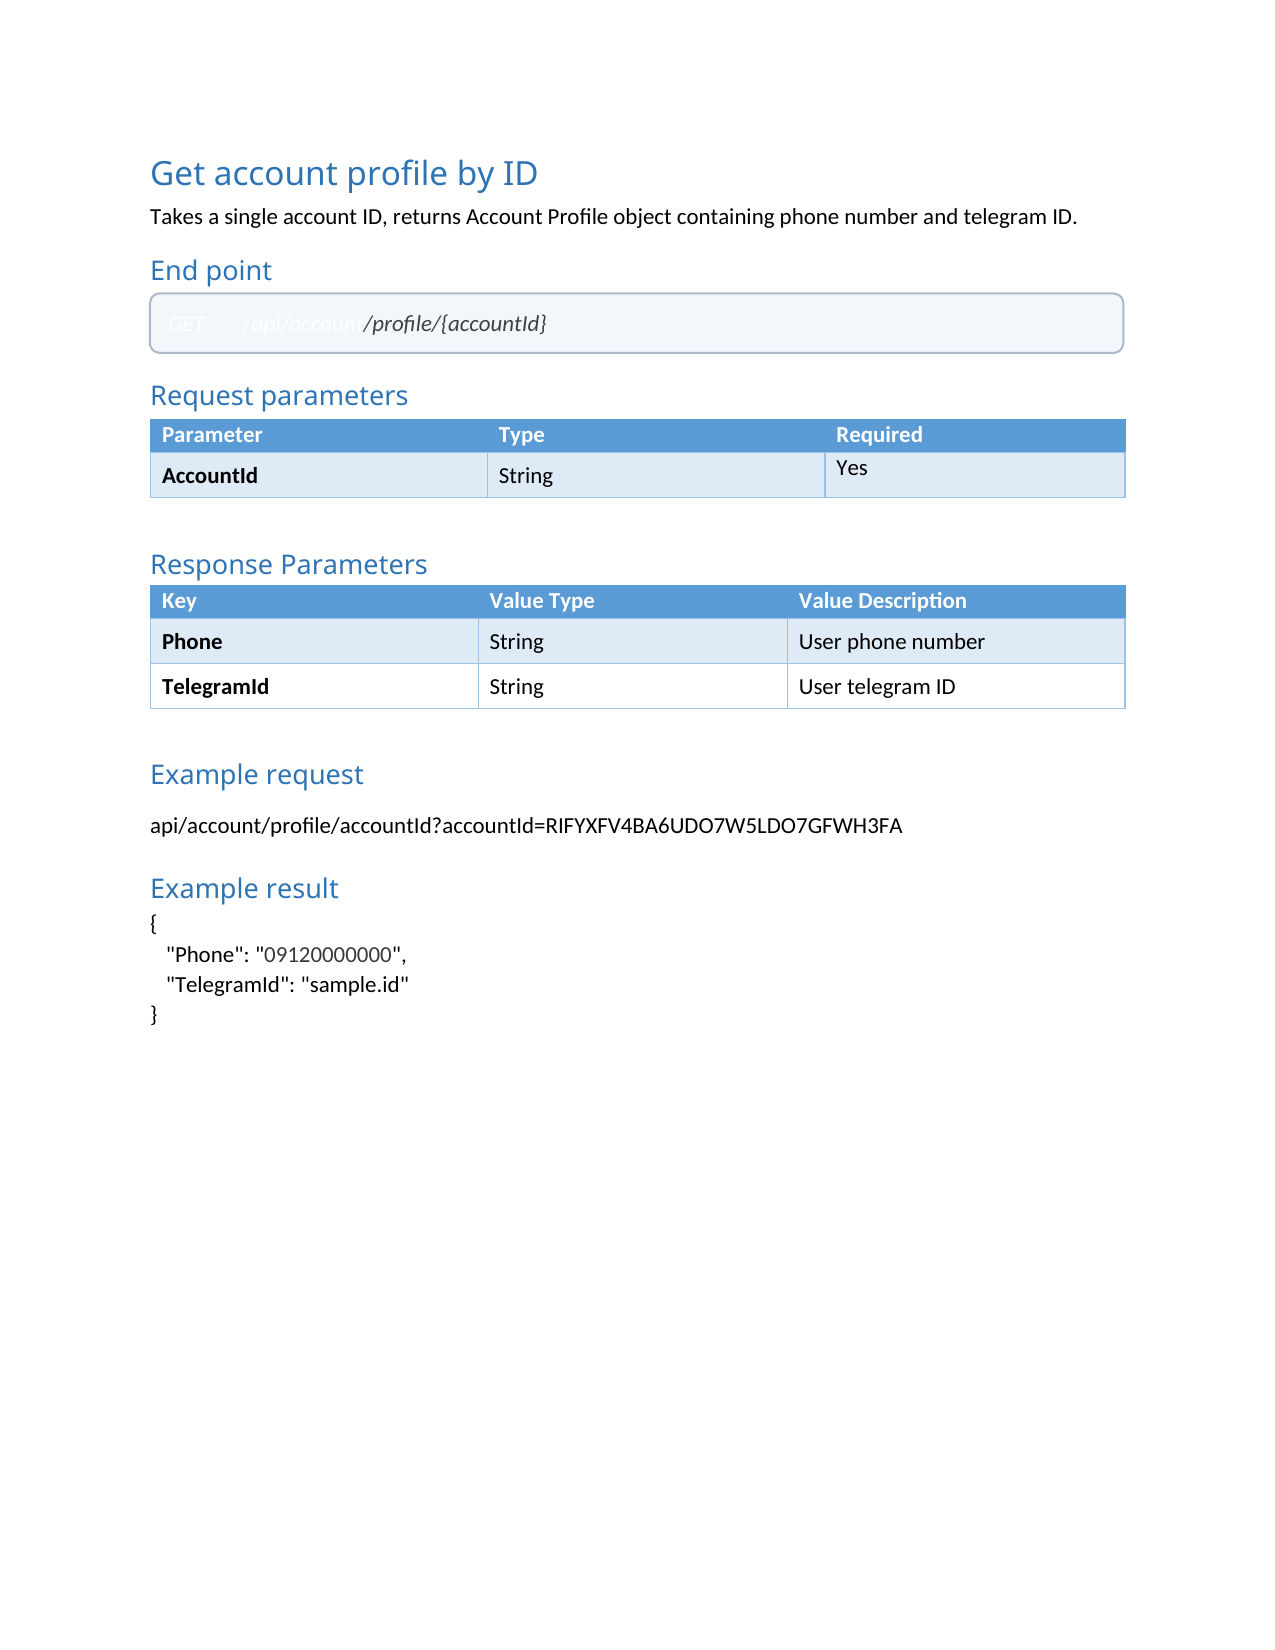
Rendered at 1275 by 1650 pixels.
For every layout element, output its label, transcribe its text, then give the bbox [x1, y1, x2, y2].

table_header Value Description [788, 586, 1124, 618]
table_header Parameter [151, 420, 487, 452]
subtitle Get account profile by ID [150, 150, 1125, 195]
text api/account/profile/accountId?accountId=RIFYXFV4BA6UDO7W5LDO7GFWH3FA [150, 811, 1125, 839]
text } [150, 1000, 1125, 1028]
table_header Value Type [479, 586, 787, 618]
table_cell Phone [151, 619, 478, 663]
subtitle Example request [150, 756, 1125, 793]
table_cell User phone number [788, 619, 1124, 663]
table_cell User telegram ID [788, 664, 1124, 708]
table_cell AccountId [151, 453, 487, 497]
subtitle Example result [150, 870, 1125, 907]
subtitle Request parameters [150, 377, 1125, 414]
table_cell Yes [826, 453, 1124, 497]
text { [150, 909, 1125, 937]
subtitle Response Parameters [150, 545, 1125, 582]
text "Phone": "09120000000", [150, 940, 264, 968]
table_cell String [488, 453, 824, 497]
table_cell String [479, 664, 787, 708]
table_header Type [488, 420, 824, 452]
table_cell String [479, 619, 787, 663]
subtitle End point [150, 251, 1125, 288]
text "Phone": "09120000000", [392, 940, 1125, 968]
text "TelegramId": "sample.id" [150, 970, 1125, 998]
text Takes a single account ID, returns Account Profile object containing phone number and telegram ID. [150, 202, 1125, 230]
table_header Required [826, 420, 1124, 452]
table_header Key [151, 586, 478, 618]
table_cell TelegramId [151, 664, 478, 708]
